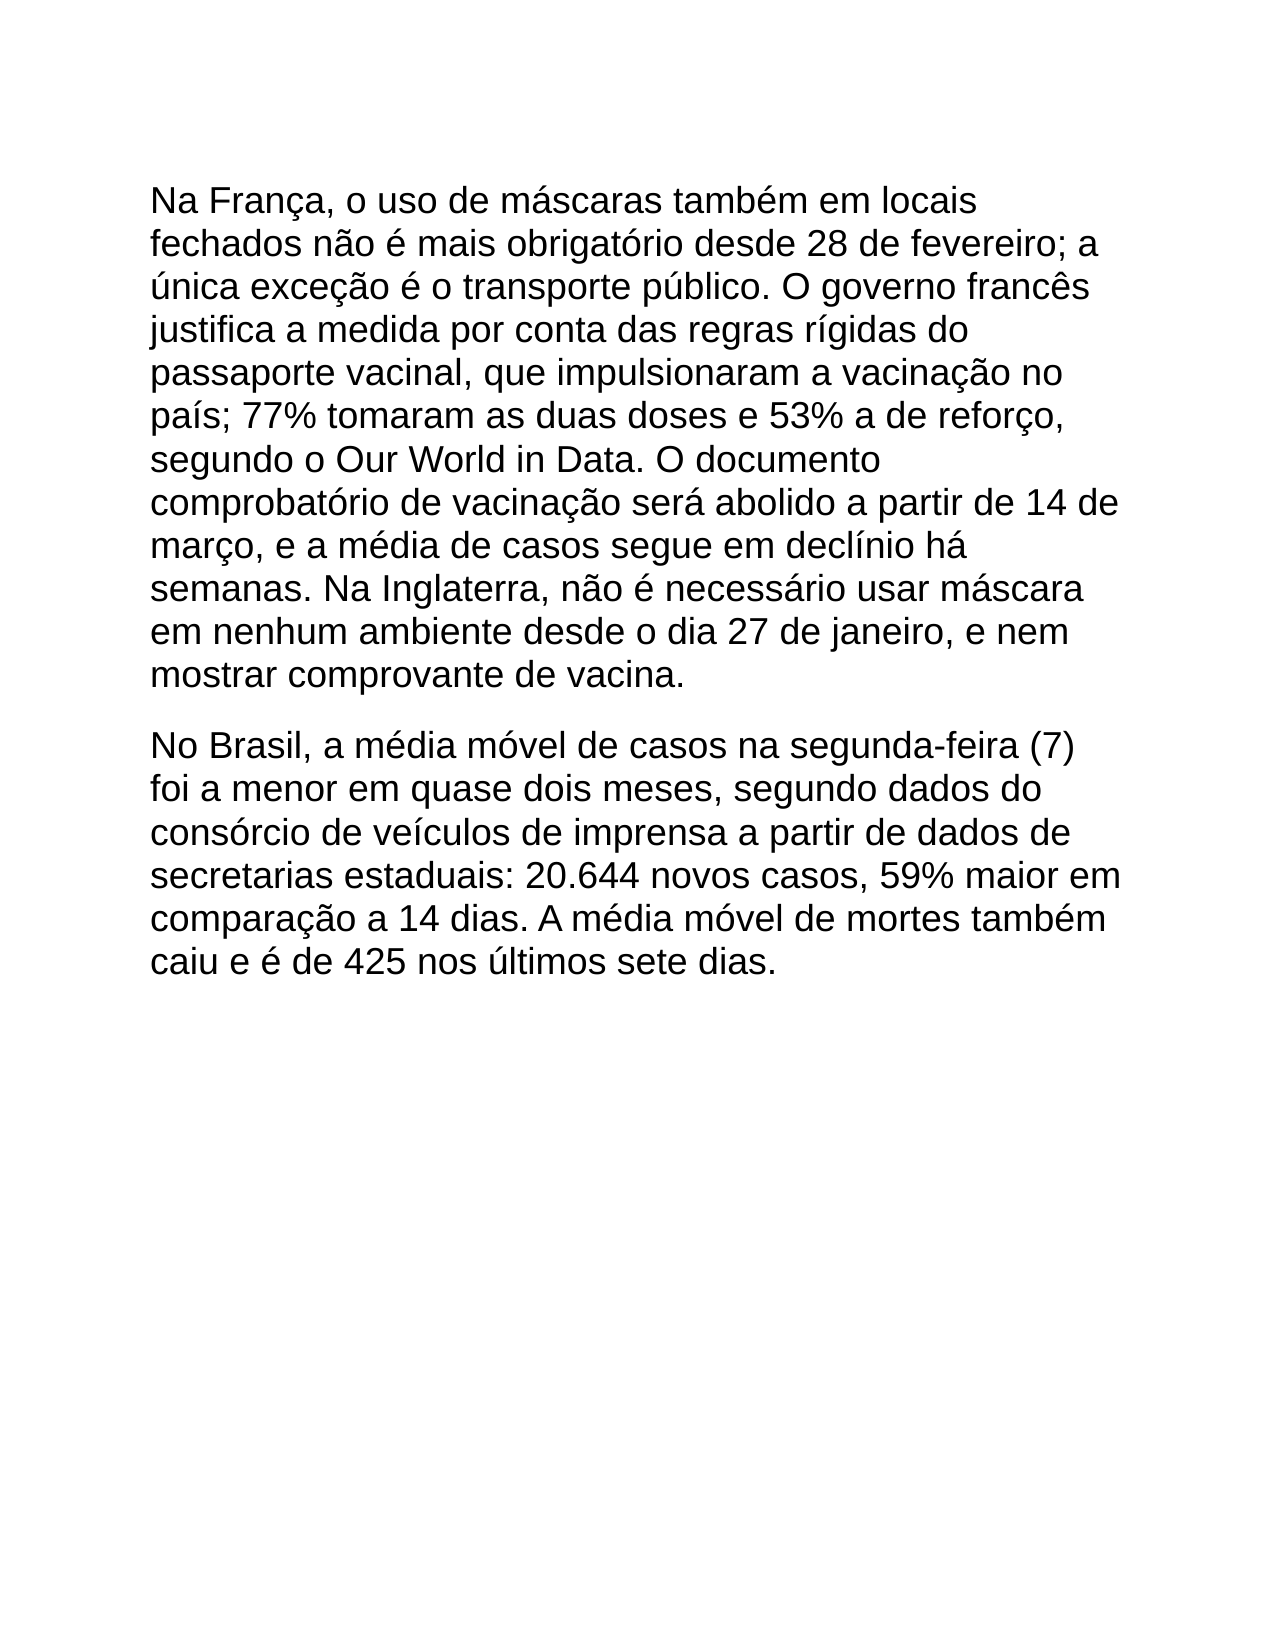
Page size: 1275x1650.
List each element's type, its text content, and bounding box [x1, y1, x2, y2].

text No Brasil, a média móvel de casos na segunda-feira (7) foi a menor em quase dois meses, segundo dados do consórcio de veículos de imprensa a partir de dados de secretarias estaduais: 20.644 novos casos, 59% maior em comparação a 14 dias. A média móvel de mortes também caiu e é de 425 nos últimos sete dias. [150, 854, 1125, 1113]
text Na França, o uso de máscaras também em locais fechados não é mais obrigatório desde 28 de fevereiro; a única exceção é o transporte público. O governo francês justifica a medida por conta das regras rígidas do passaporte vacinal, que impulsionaram a vacinação no país; 77% tomaram as duas doses e 53% a de reforço, segundo o Our World in Data. O documento comprobatório de vacinação será abolido a partir de 14 de março, e a média de casos segue em declínio há semanas. Na Inglaterra, não é necessário usar máscara em nenhum ambiente desde o dia 27 de janeiro, e nem mostrar comprovante de vacina. [150, 308, 1125, 826]
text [150, 150, 1125, 279]
